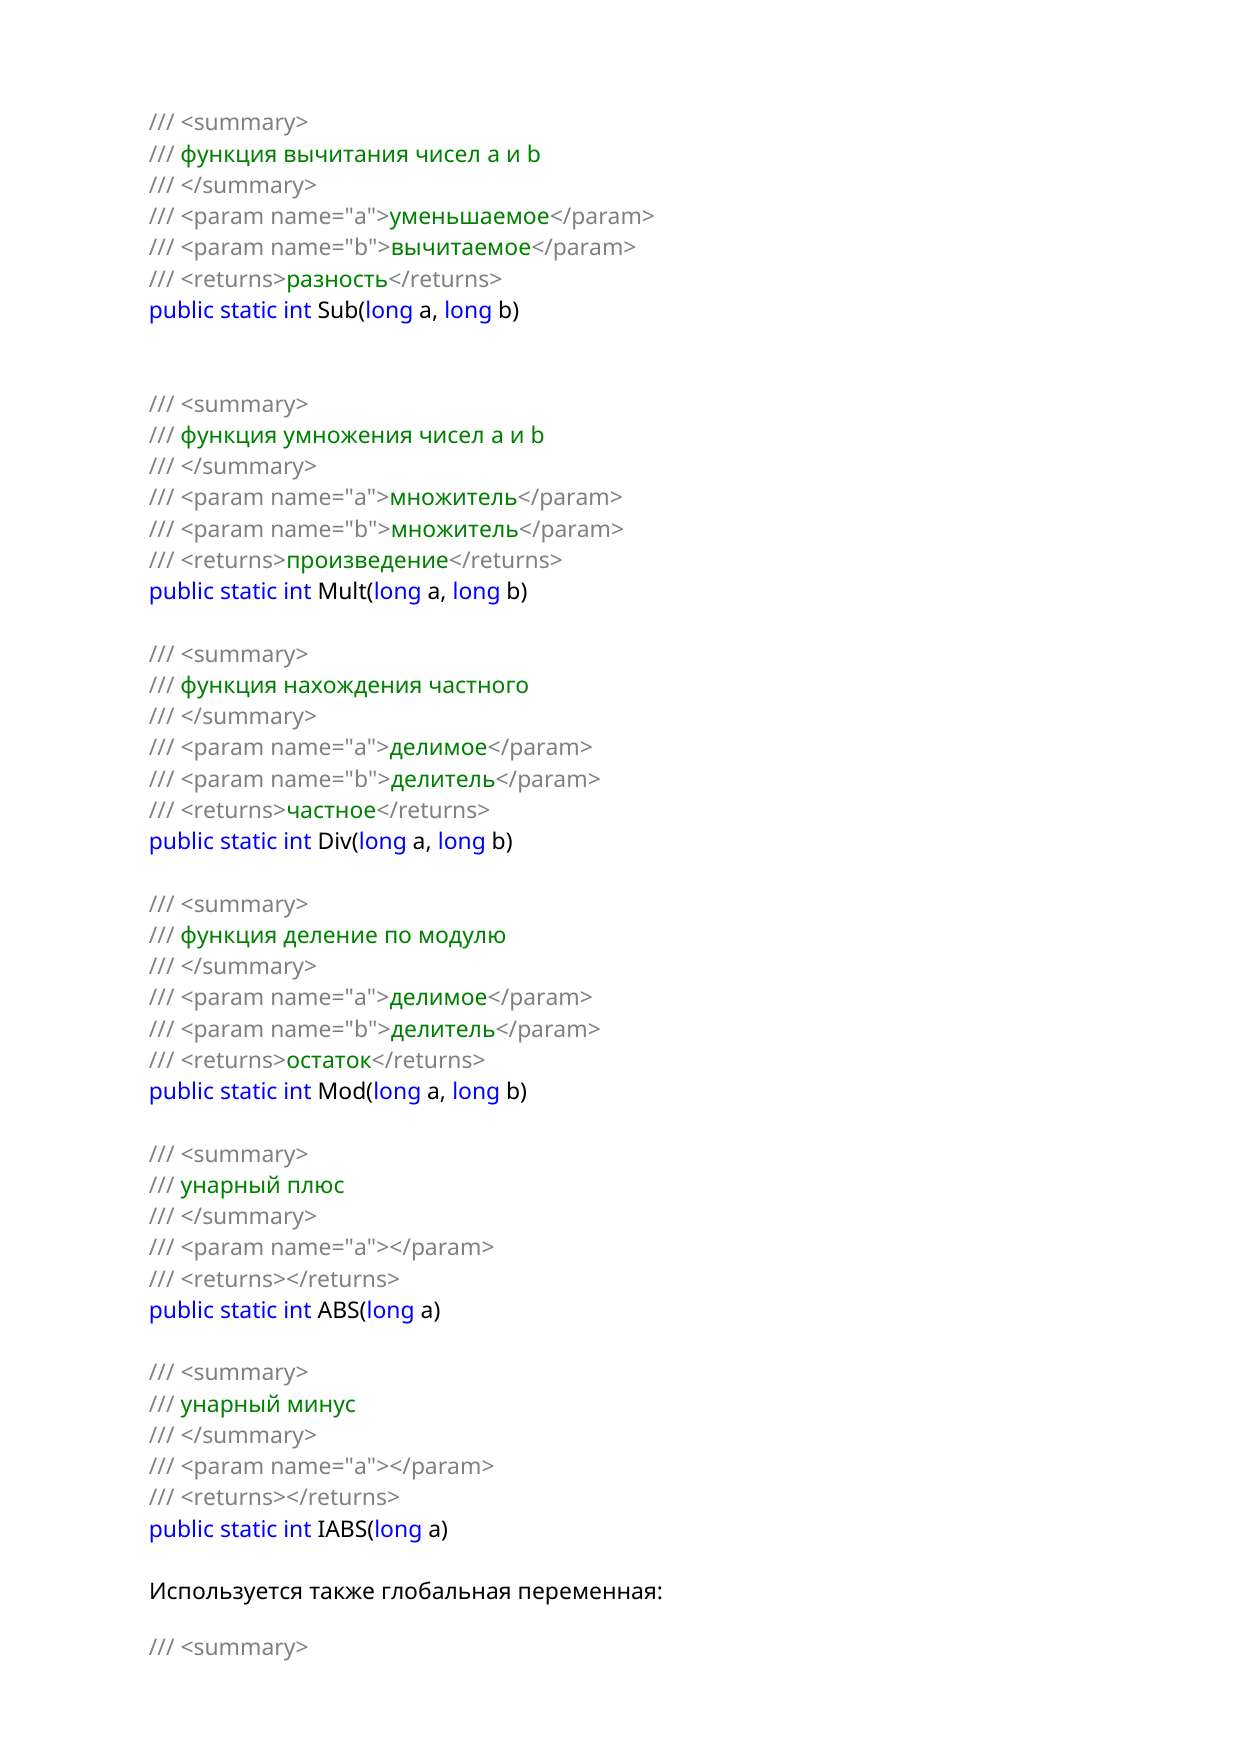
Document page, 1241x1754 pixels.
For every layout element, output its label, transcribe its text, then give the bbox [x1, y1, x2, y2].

text /// <summary> [149, 1356, 1165, 1387]
text /// <summary> [149, 1631, 1165, 1662]
text /// </summary> [149, 169, 1165, 200]
text /// <summary> [149, 887, 1165, 919]
text /// унарный минус [149, 1387, 1165, 1419]
text /// </summary> [149, 950, 1165, 981]
text public static int IABS(long a) [149, 1512, 1165, 1544]
text /// функция нахождения частного [149, 669, 1165, 700]
text /// </summary> [149, 450, 1165, 481]
text /// </summary> [149, 700, 1165, 731]
text /// </summary> [149, 1419, 1165, 1450]
text /// унарный плюс [149, 1169, 1165, 1200]
text /// <param name="a">делимое</param> [149, 731, 1165, 762]
text /// <param name="b">делитель</param> [149, 1012, 1165, 1044]
text /// <returns>произведение</returns> [149, 544, 1165, 575]
text /// <param name="a">уменьшаемое</param> [149, 200, 1165, 231]
text public static int Sub(long a, long b) [149, 294, 1165, 325]
text /// <param name="a">множитель</param> [149, 481, 1165, 512]
text /// <param name="b">вычитаемое</param> [149, 231, 1165, 262]
text /// <returns></returns> [149, 1481, 1165, 1512]
text /// <param name="a"></param> [149, 1450, 1165, 1481]
text /// <param name="a"></param> [149, 1231, 1165, 1262]
text /// <summary> [149, 387, 1165, 419]
text /// функция умножения чисел a и b [149, 419, 1165, 450]
text /// <returns></returns> [149, 1262, 1165, 1294]
text /// <param name="a">делимое</param> [149, 981, 1165, 1012]
text public static int Div(long a, long b) [149, 825, 1165, 856]
text /// <summary> [149, 1137, 1165, 1169]
text Используется также глобальная переменная: [75, 1575, 1165, 1606]
text /// <returns>остаток</returns> [149, 1044, 1165, 1075]
text public static int ABS(long a) [149, 1294, 1165, 1325]
text /// </summary> [149, 1200, 1165, 1231]
text /// <returns>разность</returns> [149, 262, 1165, 294]
text /// <summary> [149, 106, 1165, 137]
text /// <summary> [149, 637, 1165, 669]
text /// функция деление по модулю [149, 919, 1165, 950]
text public static int Mult(long a, long b) [149, 575, 1165, 606]
text public static int Mod(long a, long b) [149, 1075, 1165, 1106]
text /// функция вычитания чисел a и b [149, 137, 1165, 169]
text /// <param name="b">множитель</param> [149, 512, 1165, 544]
text /// <param name="b">делитель</param> [149, 762, 1165, 794]
text /// <returns>частное</returns> [149, 794, 1165, 825]
